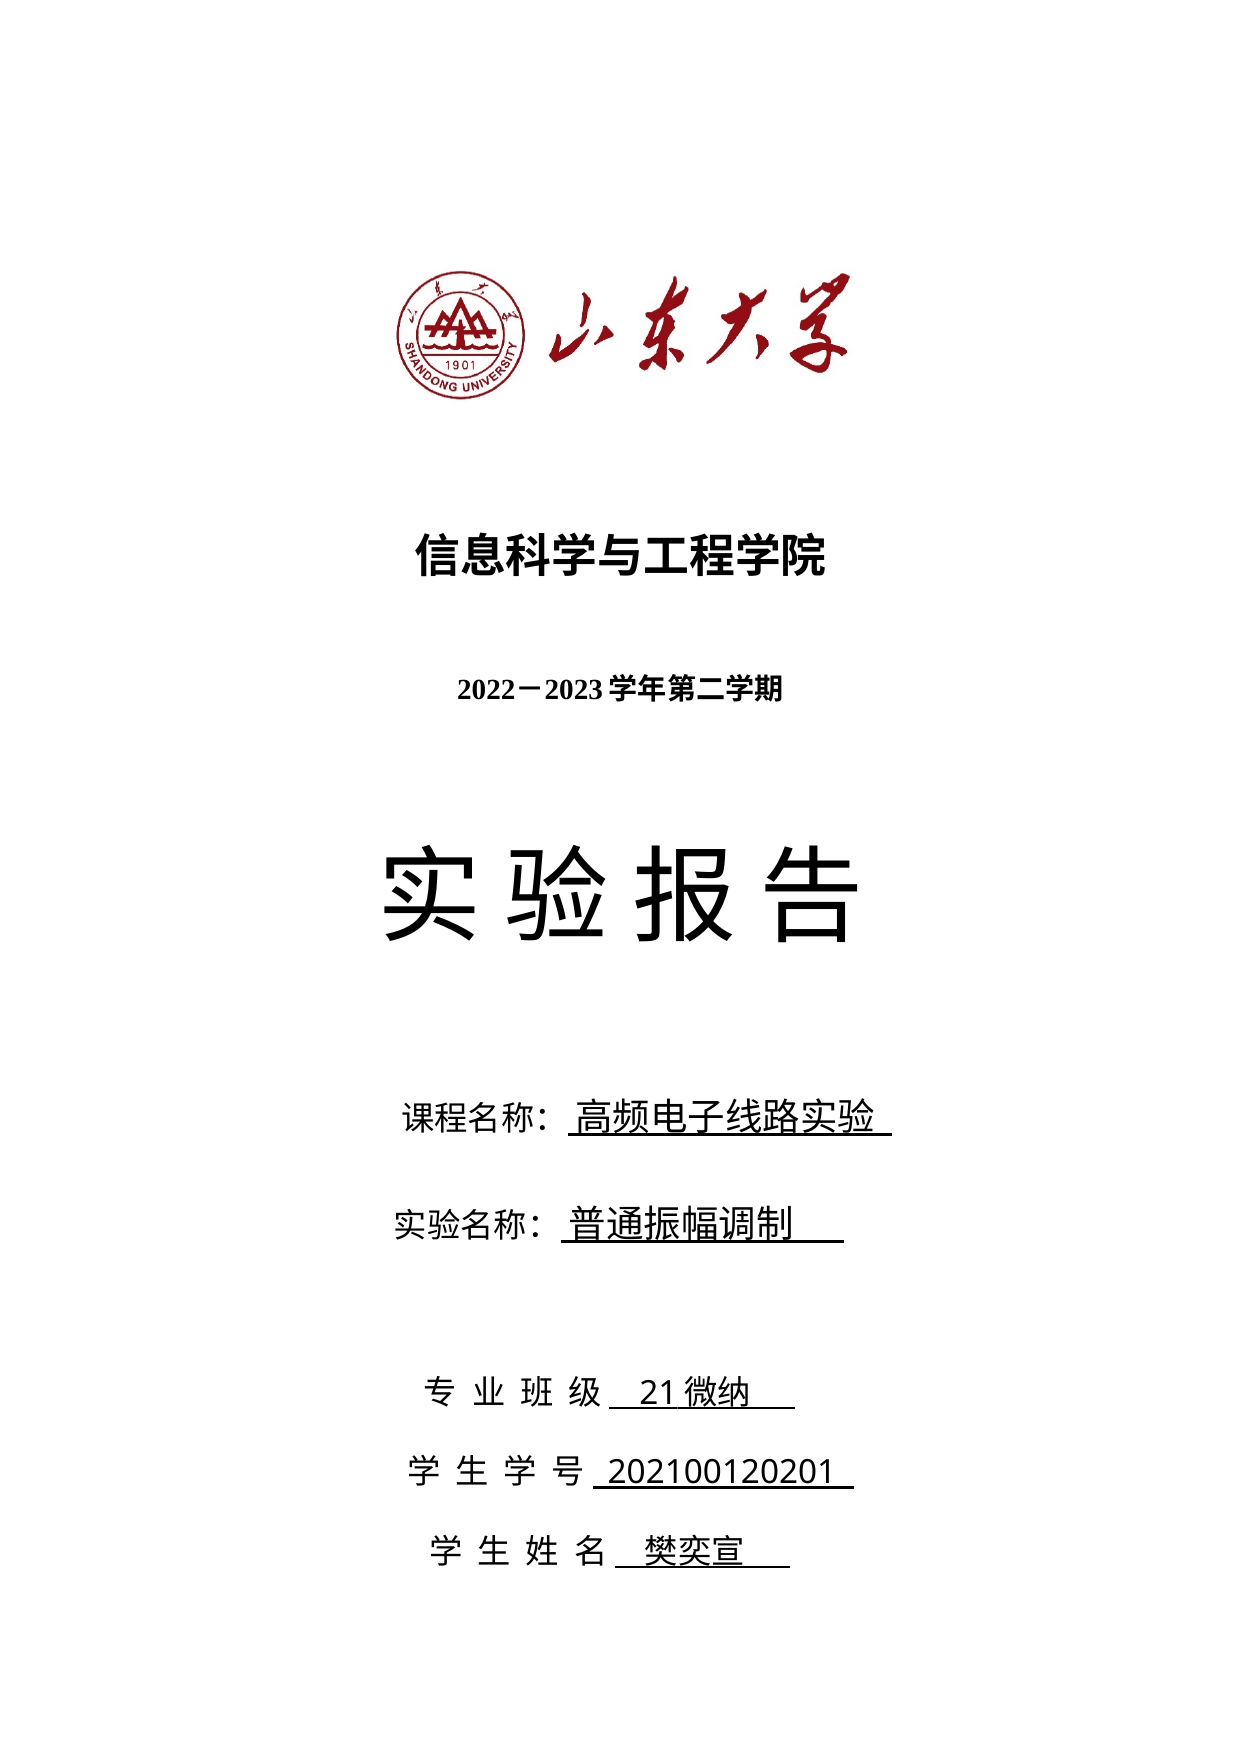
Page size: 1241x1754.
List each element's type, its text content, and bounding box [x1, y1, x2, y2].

text 实验名称： 普通振幅调制 [394, 1188, 1053, 1253]
text 学 生 学 号 202100120201 [190, 1437, 1053, 1502]
text 实 验 报 告 [187, 807, 1053, 969]
text 学 生 姓 名 樊奕宣 [121, 1516, 1053, 1581]
text 信息科学与工程学院 [187, 504, 1053, 602]
text 课程名称： 高频电子线路实验 [223, 1082, 1053, 1147]
picture [298, 203, 932, 487]
text 专 业 班 级 21微纳 [121, 1357, 1053, 1422]
text 2022－2023学年第二学期 [187, 654, 1053, 719]
